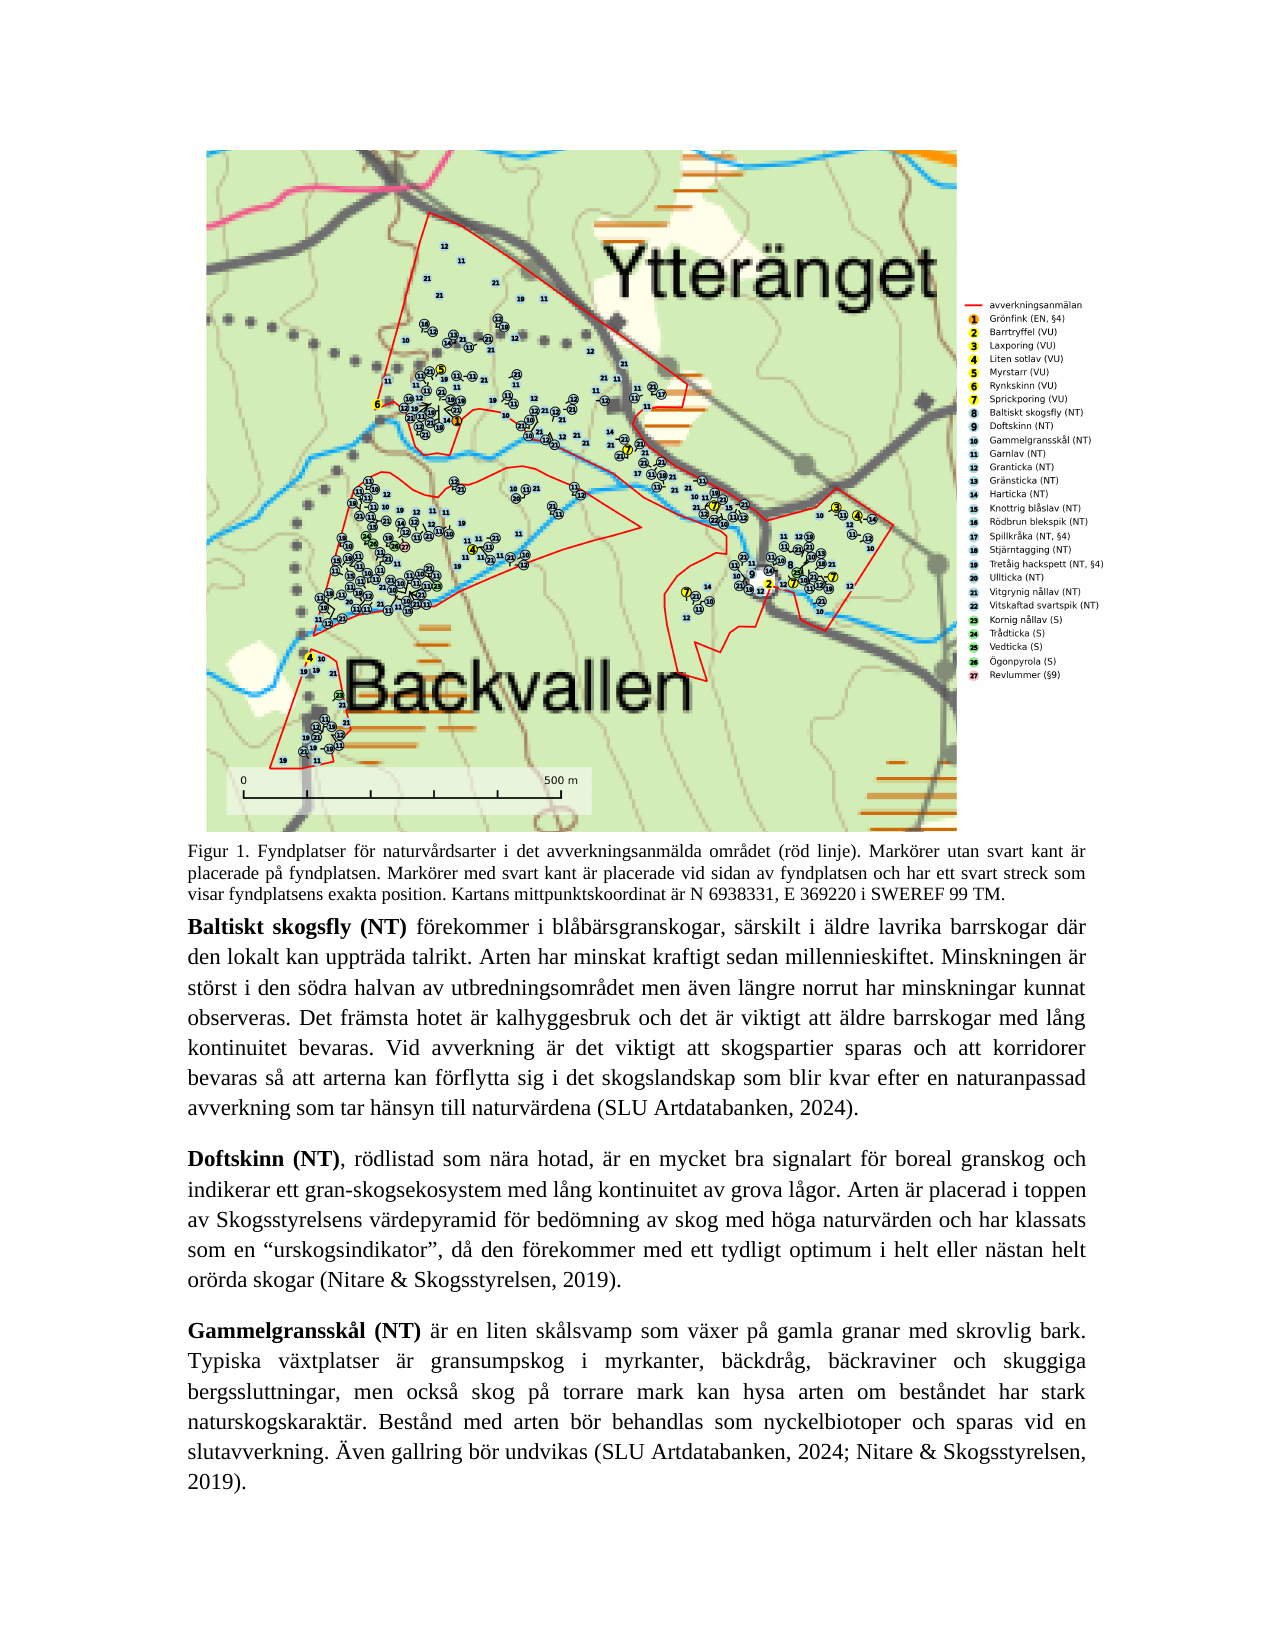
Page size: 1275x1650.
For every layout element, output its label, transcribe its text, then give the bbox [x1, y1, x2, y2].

text Baltiskt skogsfly (NT) förekommer i blåbärsgranskogar, särskilt i äldre lavrika barrskogar där den lokalt kan uppträda talrikt. Arten har minskat kraftigt sedan millennieskiftet. Minskningen är störst i den södra halvan av utbredningsområdet men även längre norrut har minskningar kunnat observeras. Det främsta hotet är kalhyggesbruk och det är viktigt att äldre barrskogar med lång kontinuitet bevaras. Vid avverkning är det viktigt att skogspartier sparas och att korridorer bevaras så att arterna kan förflytta sig i det skogslandskap som blir kvar efter en naturanpassad avverkning som tar hänsyn till naturvärdena (SLU Artdatabanken, 2024). [187, 913, 1087, 1121]
text Figur 1. Fyndplatser för naturvårdsarter i det avverkningsanmälda området (röd linje). Markörer utan svart kant är placerade på fyndplatsen. Markörer med svart kant är placerade vid sidan av fyndplatsen och har ett svart streck som visar fyndplatsens exakta position. Kartans mittpunktskoordinat är N 6938331, E 369220 i SWEREF 99 TM. [187, 840, 1087, 905]
text Gammelgransskål (NT) är en liten skålsvamp som växer på gamla granar med skrovlig bark. Typiska växtplatser är gransumpskog i myrkanter, bäckdråg, bäckraviner och skuggiga bergssluttningar, men också skog på torrare mark kan hysa arten om beståndet har stark naturskogskaraktär. Bestånd med arten bör behandlas som nyckelbiotoper och sparas vid en slutavverkning. Även gallring bör undvikas (SLU Artdatabanken, 2024; Nitare & Skogsstyrelsen, 2019). [187, 1317, 1087, 1495]
text Doftskinn (NT), rödlistad som nära hotad, är en mycket bra signalart för boreal granskog och indikerar ett gran-skogsekosystem med lång kontinuitet av grova lågor. Arten är placerad i toppen av Skogsstyrelsens värdepyramid för bedömning av skog med höga naturvärden och har klassats som en “urskogsindikator”, då den förekommer med ett tydligt optimum i helt eller nästan helt orörda skogar (Nitare & Skogsstyrelsen, 2019). [187, 1145, 1087, 1293]
picture [206, 150, 1107, 832]
